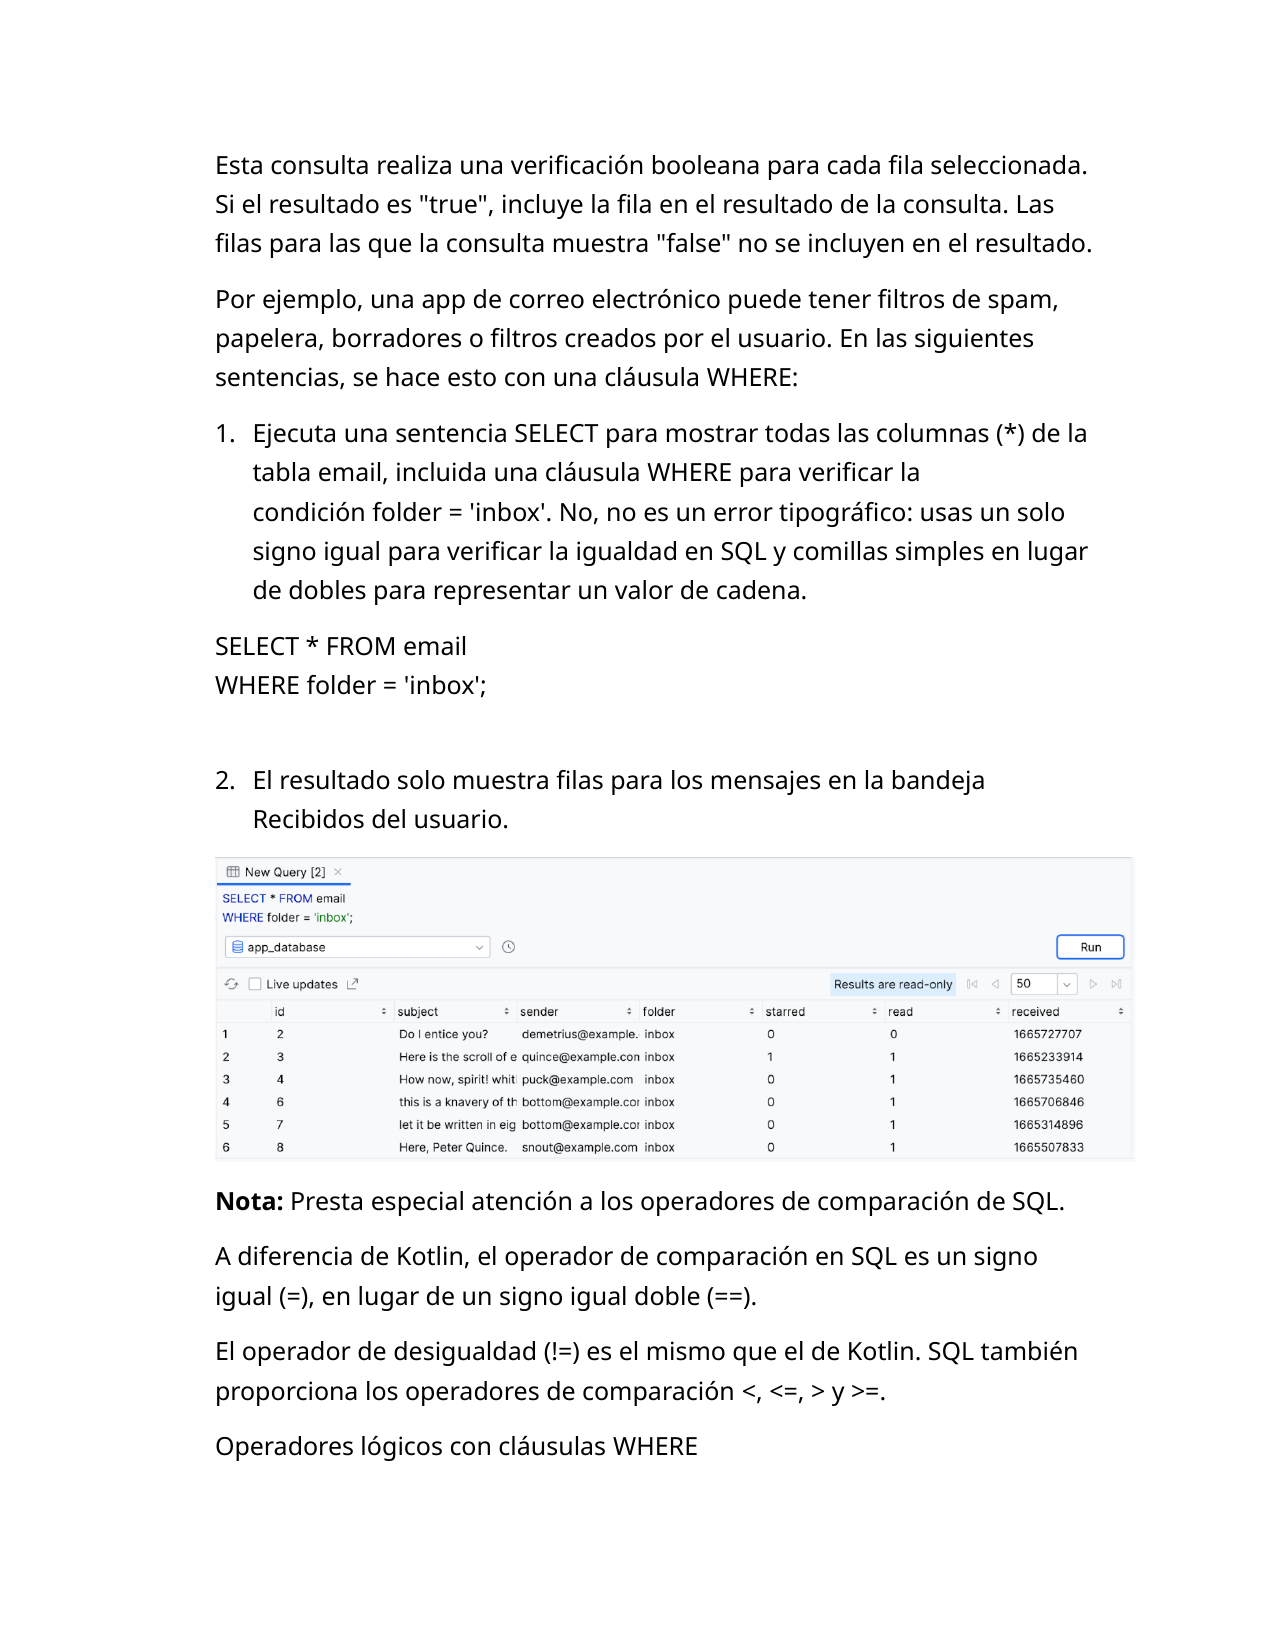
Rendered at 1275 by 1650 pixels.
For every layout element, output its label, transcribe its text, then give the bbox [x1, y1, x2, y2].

text Por ejemplo, una app de correo electrónico puede tener filtros de spam, papelera, borradores o filtros creados por el usuario. En las siguientes sentencias, se hace esto con una cláusula WHERE: [215, 282, 1098, 394]
text Operadores lógicos con cláusulas WHERE [215, 1429, 1098, 1463]
list El resultado solo muestra filas para los mensajes en la bandeja Recibidos del usuario. [215, 763, 1098, 836]
text A diferencia de Kotlin, el operador de comparación en SQL es un signo igual (=), en lugar de un signo igual doble (==). [215, 1239, 1098, 1312]
text El operador de desigualdad (!=) es el mismo que el de Kotlin. SQL también proporciona los operadores de comparación <, <=, > y >=. [215, 1334, 1098, 1407]
list Ejecuta una sentencia SELECT para mostrar todas las columnas (*) de la tabla email, incluida una cláusula WHERE para verificar la condición folder = 'inbox'. No, no es un error tipográfico: usas un solo signo igual para verificar la igualdad en SQL y comillas simples en lugar de dobles para representar un valor de cadena. [215, 416, 1098, 607]
text SELECT * FROM email WHERE folder = 'inbox'; [215, 628, 1098, 741]
text Esta consulta realiza una verificación booleana para cada fila seleccionada. Si el resultado es "true", incluye la fila en el resultado de la consulta. Las filas para las que la consulta muestra "false" no se incluyen en el resultado. [215, 148, 1098, 260]
text Nota: Presta especial atención a los operadores de comparación de SQL. [215, 1183, 1098, 1217]
picture [214, 857, 1136, 1162]
